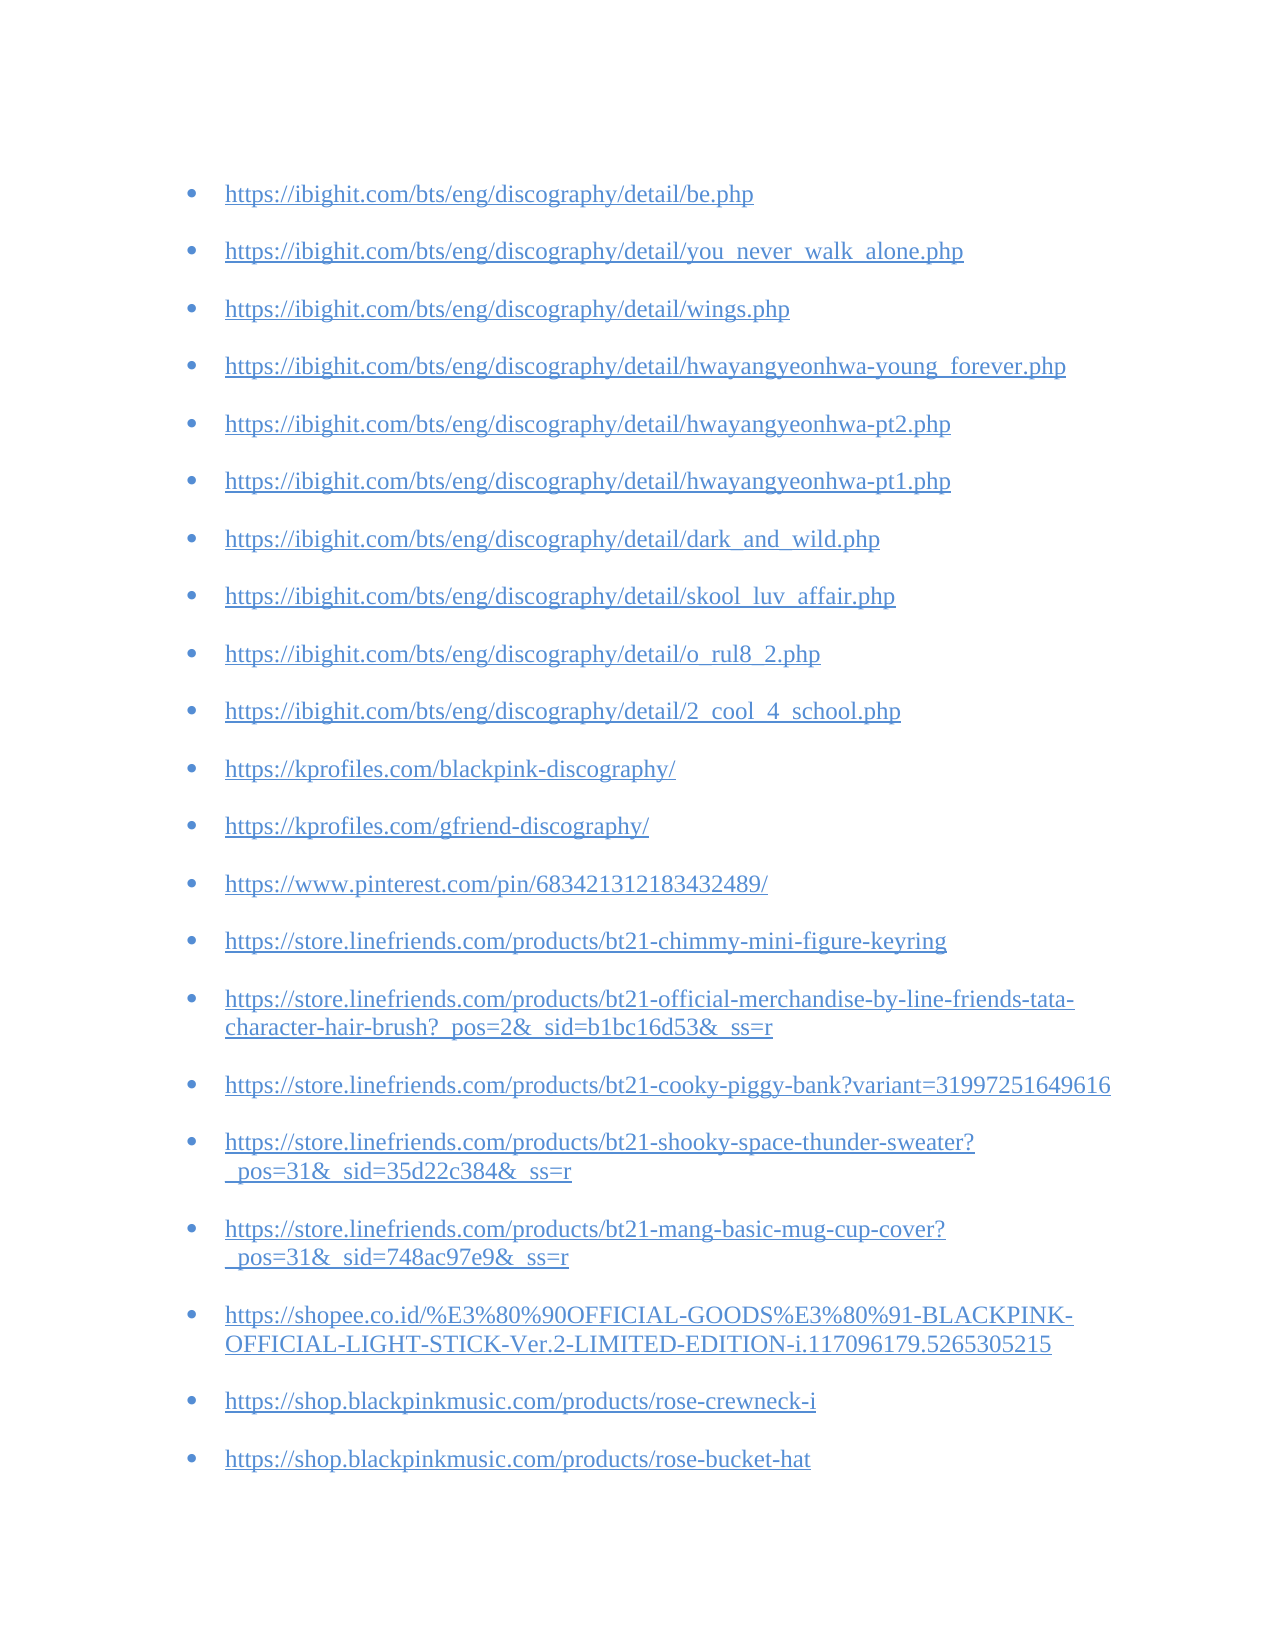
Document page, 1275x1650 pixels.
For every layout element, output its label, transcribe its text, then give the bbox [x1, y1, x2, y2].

list https://shopee.co.id/%E3%80%90OFFICIAL-GOODS%E3%80%91-BLACKPINK-OFFICIAL-LIGHT-STICK-Ver.2-LIMITED-EDITION-i.117096179.5265305215 [187, 1300, 1125, 1357]
list https://shop.blackpinkmusic.com/products/rose-bucket-hat [187, 1444, 1125, 1472]
list https://ibighit.com/bts/eng/discography/detail/hwayangyeonhwa-pt1.php [187, 466, 1125, 495]
list https://shop.blackpinkmusic.com/products/rose-crewneck-i [187, 1386, 1125, 1415]
list https://store.linefriends.com/products/bt21-cooky-piggy-bank?variant=31997251649616 [187, 1070, 1125, 1099]
list https://store.linefriends.com/products/bt21-shooky-space-thunder-sweater?_pos=31&_sid=35d22c384&_ss=r [187, 1127, 1125, 1185]
list https://ibighit.com/bts/eng/discography/detail/be.php [187, 179, 1125, 207]
list https://store.linefriends.com/products/bt21-mang-basic-mug-cup-cover?_pos=31&_sid=748ac97e9&_ss=r [187, 1214, 1125, 1271]
list https://ibighit.com/bts/eng/discography/detail/hwayangyeonhwa-young_forever.php [187, 351, 1125, 380]
list https://kprofiles.com/gfriend-discography/ [187, 811, 1125, 840]
list https://ibighit.com/bts/eng/discography/detail/2_cool_4_school.php [187, 696, 1125, 725]
list https://ibighit.com/bts/eng/discography/detail/dark_and_wild.php [187, 524, 1125, 552]
list https://www.pinterest.com/pin/683421312183432489/ [187, 869, 1125, 897]
list https://ibighit.com/bts/eng/discography/detail/you_never_walk_alone.php [187, 236, 1125, 265]
list https://ibighit.com/bts/eng/discography/detail/wings.php [187, 294, 1125, 322]
list https://ibighit.com/bts/eng/discography/detail/hwayangyeonhwa-pt2.php [187, 409, 1125, 437]
list https://kprofiles.com/blackpink-discography/ [187, 754, 1125, 782]
list https://store.linefriends.com/products/bt21-chimmy-mini-figure-keyring [187, 926, 1125, 955]
list https://ibighit.com/bts/eng/discography/detail/o_rul8_2.php [187, 639, 1125, 667]
list https://ibighit.com/bts/eng/discography/detail/skool_luv_affair.php [187, 581, 1125, 610]
list https://store.linefriends.com/products/bt21-official-merchandise-by-line-friends-tata-character-hair-brush?_pos=2&_sid=b1bc16d53&_ss=r [187, 984, 1125, 1041]
